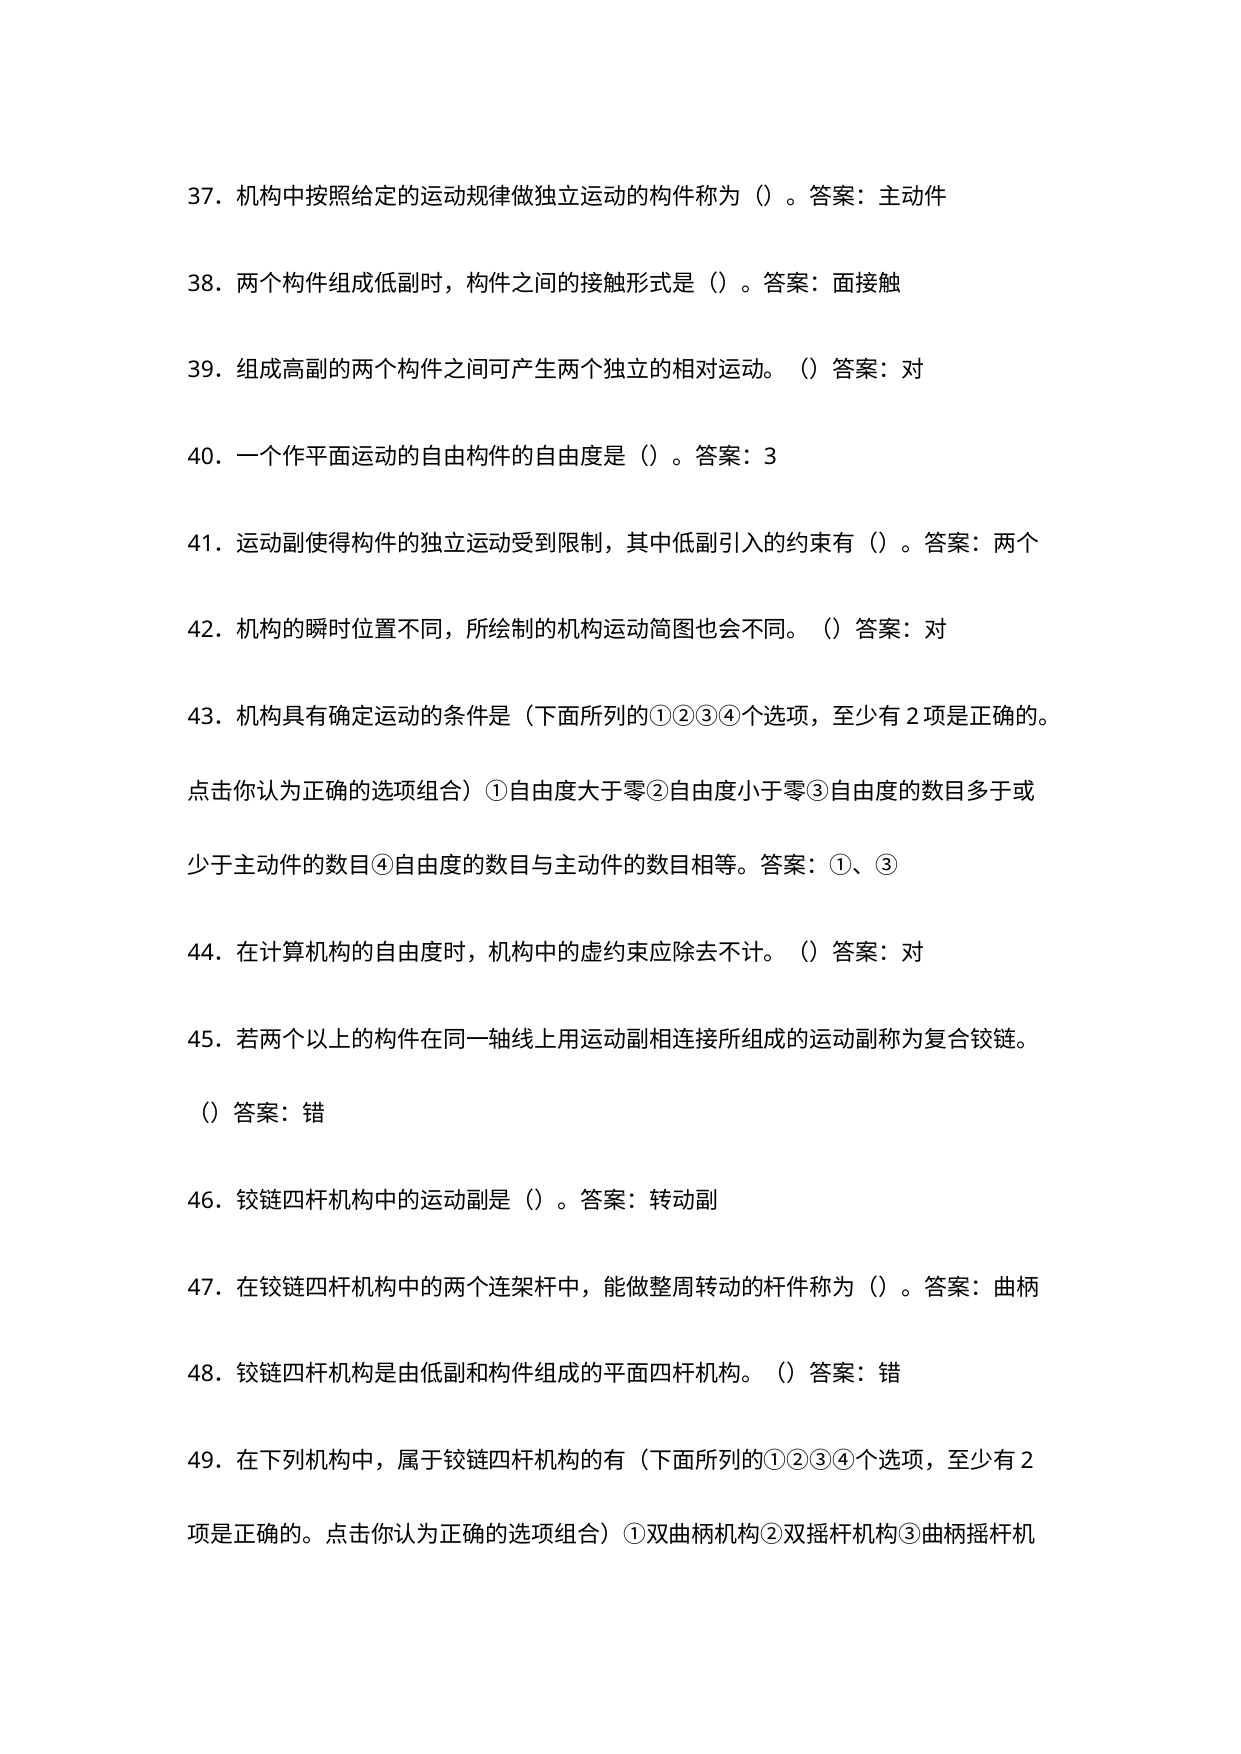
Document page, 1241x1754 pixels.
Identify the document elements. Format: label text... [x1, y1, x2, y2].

text 40．一个作平面运动的自由构件的自由度是（）。答案：3 [187, 422, 1053, 487]
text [187, 1426, 1053, 1566]
text 44．在计算机构的自由度时，机构中的虚约束应除去不计。（）答案：对 [187, 918, 1053, 983]
text 39．组成高副的两个构件之间可产生两个独立的相对运动。（）答案：对 [187, 335, 1053, 400]
text 45．若两个以上的构件在同一轴线上用运动副相连接所组成的运动副称为复合铰链。（）答案：错 [187, 1004, 1053, 1144]
text 46．铰链四杆机构中的运动副是（）。答案：转动副 [187, 1166, 1053, 1231]
text 38．两个构件组成低副时，构件之间的接触形式是（）。答案：面接触 [187, 249, 1053, 314]
text 47．在铰链四杆机构中的两个连架杆中，能做整周转动的杆件称为（）。答案：曲柄 [187, 1252, 1053, 1317]
text 41．运动副使得构件的独立运动受到限制，其中低副引入的约束有（）。答案：两个 [187, 509, 1053, 574]
text 42．机构的瞬时位置不同，所绘制的机构运动简图也会不同。（）答案：对 [187, 595, 1053, 660]
text 48．铰链四杆机构是由低副和构件组成的平面四杆机构。（）答案：错 [187, 1339, 1053, 1404]
text 37．机构中按照给定的运动规律做独立运动的构件称为（）。答案：主动件 [187, 162, 1053, 227]
text 43．机构具有确定运动的条件是（下面所列的①②③④个选项，至少有2项是正确的。点击你认为正确的选项组合）①自由度大于零②自由度小于零③自由度的数目多于或少于主动件的数目④自由度的数目与主动件的数目相等。答案：①、③ [187, 682, 1053, 896]
